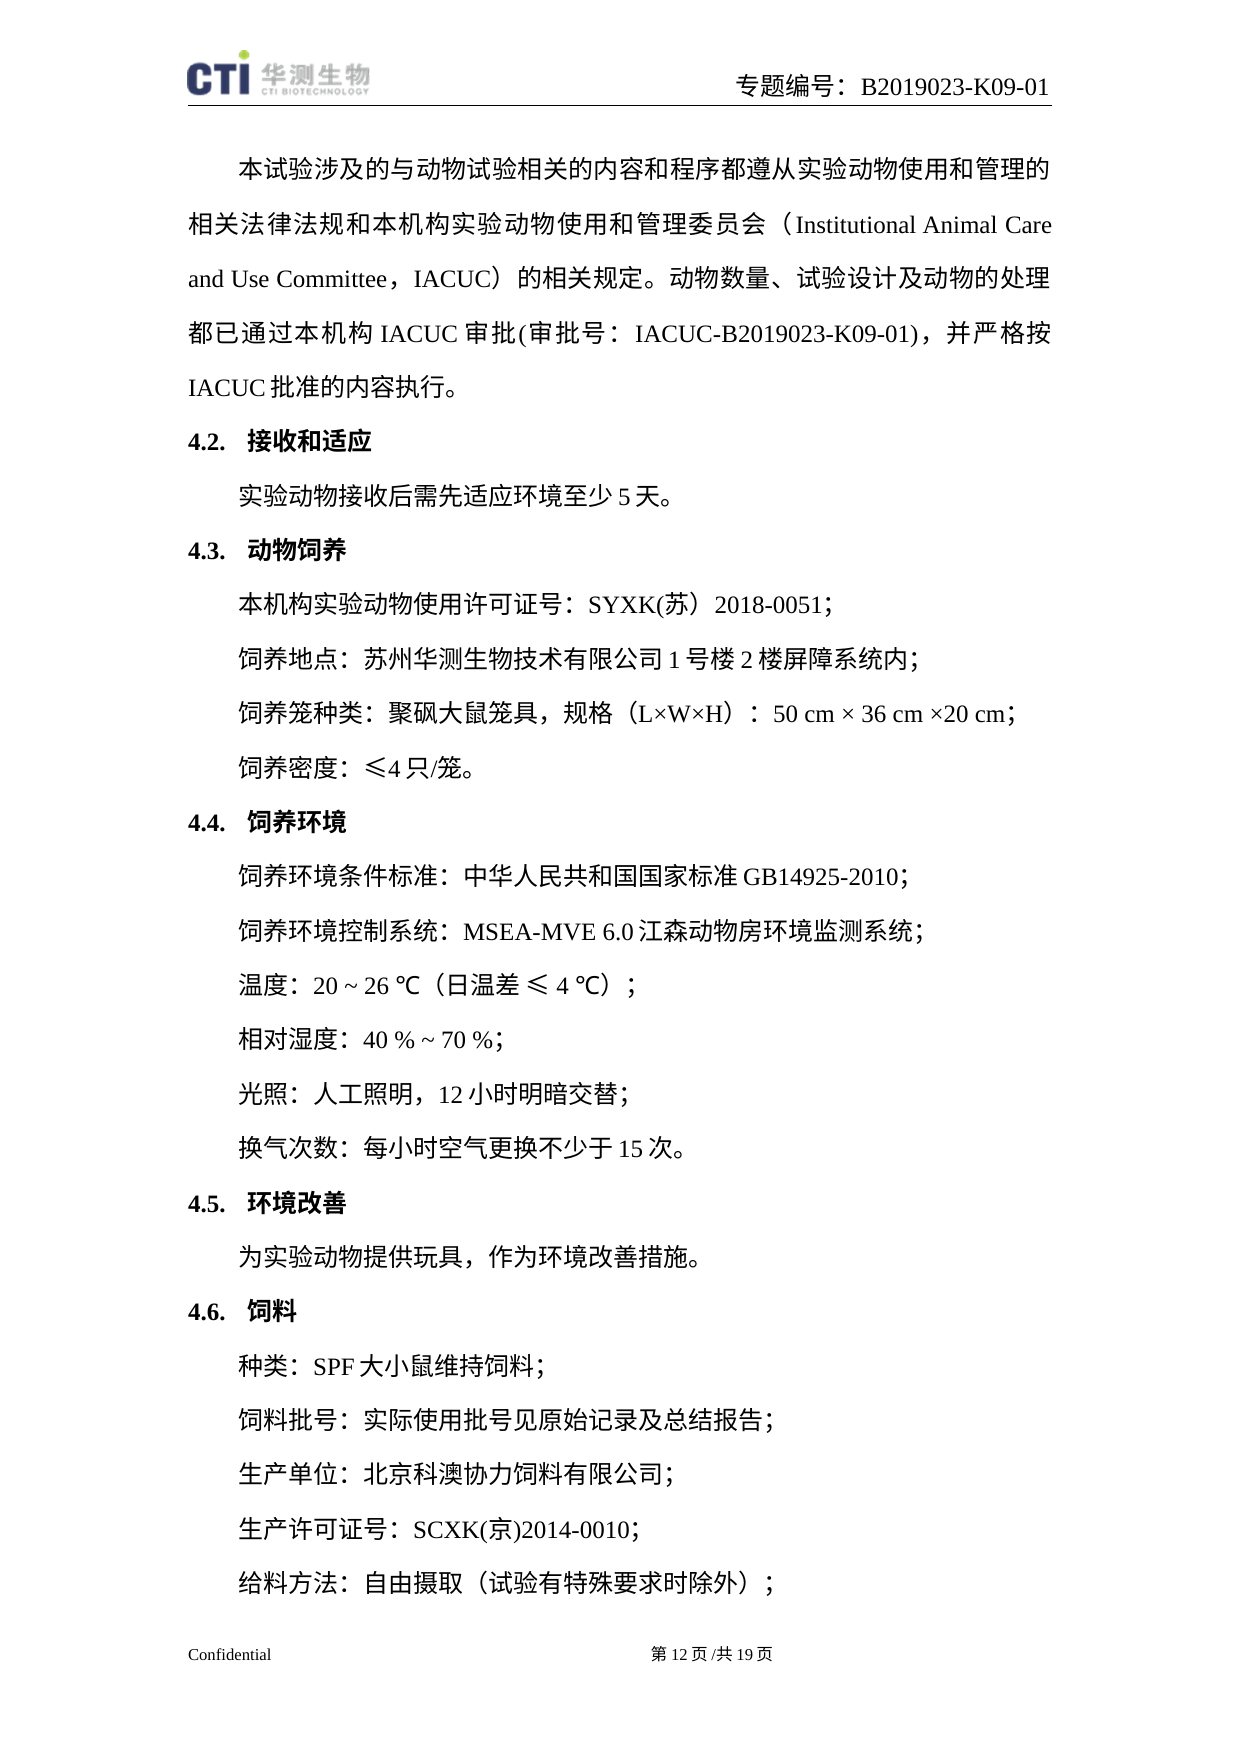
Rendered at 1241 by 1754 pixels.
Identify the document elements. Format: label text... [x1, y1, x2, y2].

text 饲养密度：≤4只/笼。 [188, 748, 1052, 784]
text 生产单位：北京科澳协力饲料有限公司； [188, 1455, 1052, 1491]
text 饲养地点：苏州华测生物技术有限公司1号楼2楼屏障系统内； [188, 639, 1052, 676]
text 饲养环境控制系统：MSEA-MVE 6.0江森动物房环境监测系统； [188, 911, 1052, 947]
text 本机构实验动物使用许可证号：SYXK(苏）2018-0051； [188, 585, 1052, 621]
text 光照：人工照明，12小时明暗交替； [188, 1074, 1052, 1111]
text 相对湿度：40 % ~ 70 %； [188, 1020, 1052, 1056]
text 为实验动物提供玩具，作为环境改善措施。 [188, 1237, 1052, 1274]
text 本试验涉及的与动物试验相关的内容和程序都遵从实验动物使用和管理的相关法律法规和本机构实验动物使用和管理委员会（Institutional Animal Care and Use Committee，IACUC）的相关规定。动物数量、试验设计及动物的处理都已通过本机构IACUC审批(审批号：IACUC-B2019023-K09-01)，并严格按IACUC批准的内容执行。 [188, 150, 1052, 404]
list 饲料 [188, 1292, 1052, 1328]
list 动物饲养 [188, 531, 1052, 567]
text 换气次数：每小时空气更换不少于15次。 [188, 1129, 1052, 1165]
text 实验动物接收后需先适应环境至少5天。 [188, 476, 1052, 512]
text 饲料批号：实际使用批号见原始记录及总结报告； [188, 1401, 1052, 1437]
picture [187, 50, 370, 96]
text 温度：20 ~ 26 ℃（日温差 ≤ 4 ℃）； [188, 966, 1052, 1002]
text 饲养环境条件标准：中华人民共和国国家标准GB14925-2010； [188, 857, 1052, 893]
list 饲养环境 [188, 802, 1052, 839]
text 种类：SPF大小鼠维持饲料； [188, 1346, 1052, 1382]
text 给料方法：自由摄取（试验有特殊要求时除外）； [188, 1564, 1052, 1600]
text 生产许可证号：SCXK(京)2014-0010； [188, 1509, 1052, 1546]
text 饲养笼种类：聚砜大鼠笼具，规格（L×W×H）：50 cm × 36 cm ×20 cm； [188, 694, 1052, 730]
list 环境改善 [188, 1183, 1052, 1219]
list 接收和适应 [188, 422, 1052, 458]
